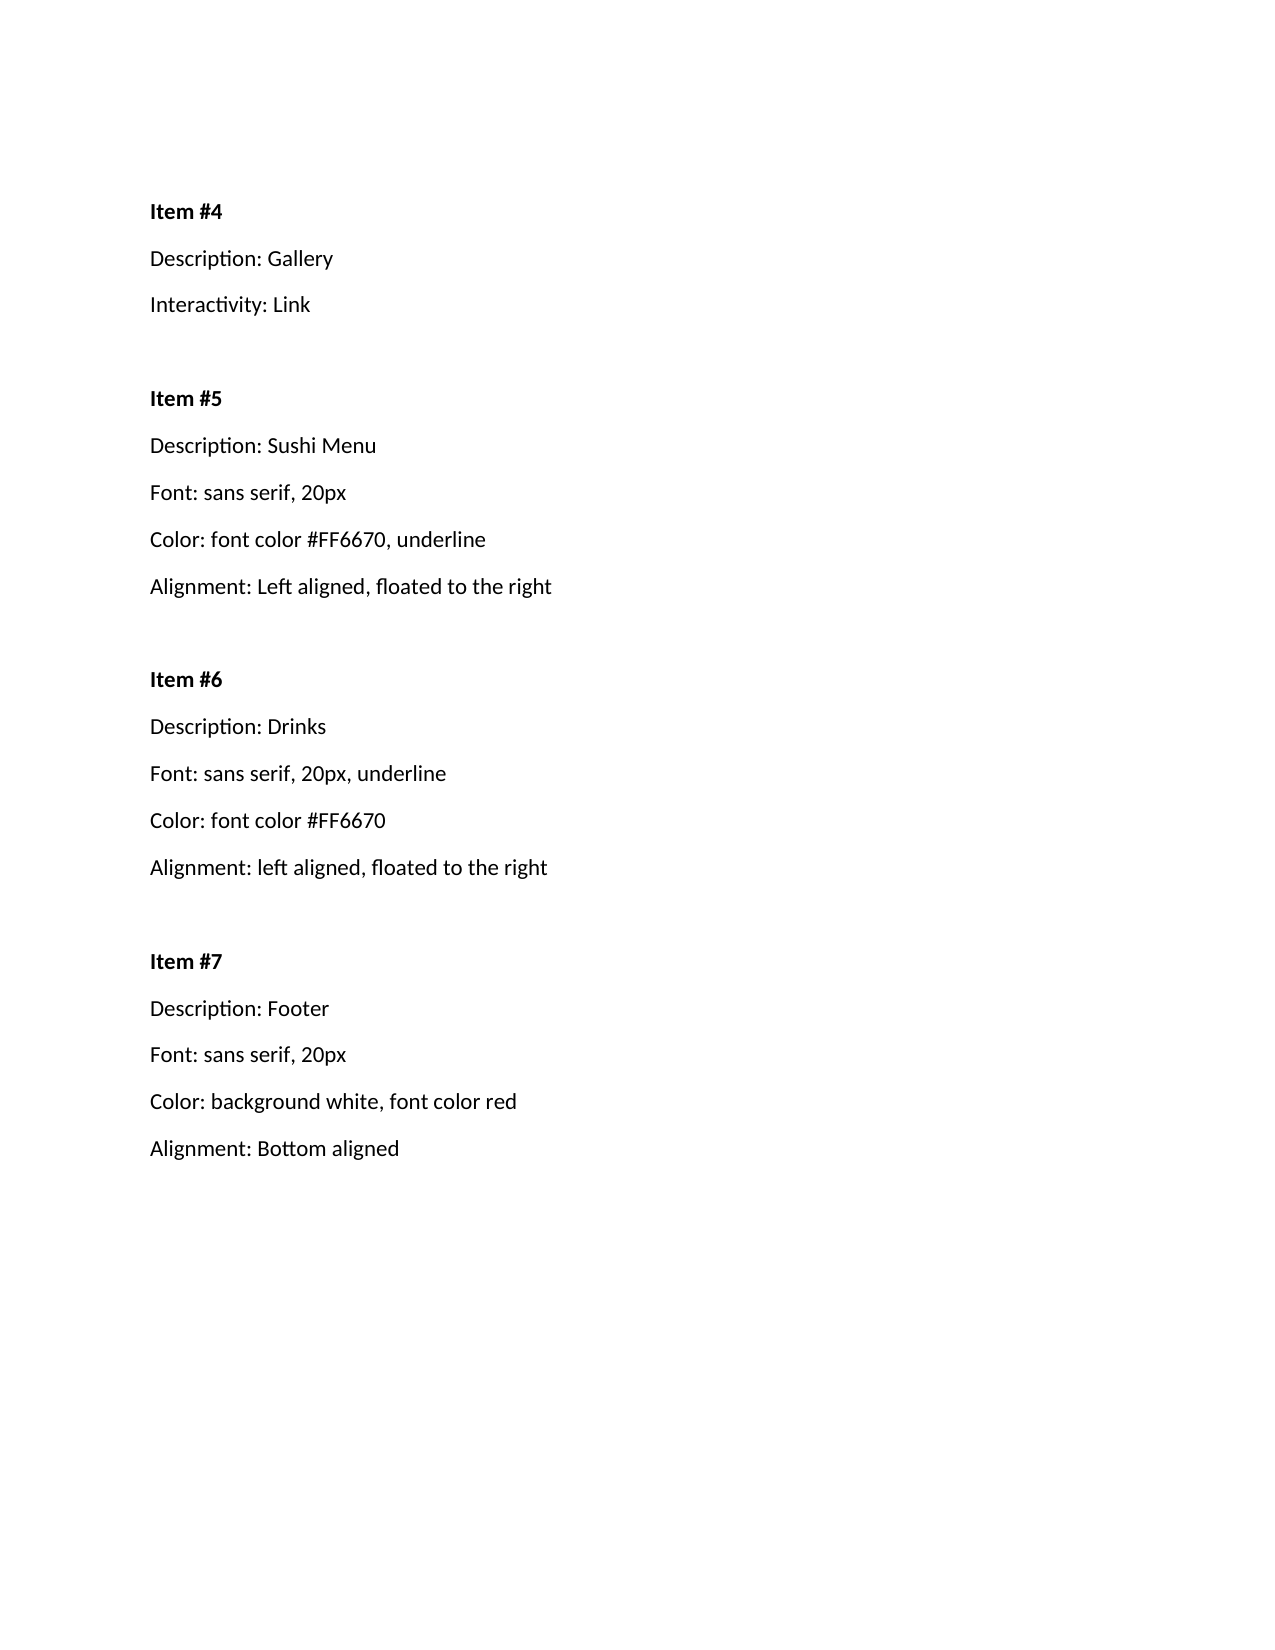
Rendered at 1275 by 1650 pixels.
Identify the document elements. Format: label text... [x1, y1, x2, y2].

text Item #4 [150, 197, 1125, 225]
text Alignment: left aligned, floated to the right [150, 853, 1125, 881]
text Font: sans serif, 20px [150, 478, 1125, 506]
text Interactivity: Link [150, 291, 1125, 319]
text Description: Drinks [150, 712, 1125, 741]
text Alignment: Left aligned, floated to the right [150, 572, 1125, 600]
text Color: font color #FF6670, underline [150, 525, 1125, 553]
text Description: Gallery [150, 244, 1125, 272]
text Item #5 [150, 384, 1125, 412]
text Font: sans serif, 20px, underline [150, 759, 1125, 787]
text Description: Sushi Menu [150, 431, 1125, 459]
text Item #6 [150, 666, 1125, 694]
text Alignment: Bottom aligned [150, 1134, 1125, 1162]
text Color: font color #FF6670 [150, 806, 1125, 834]
text Item #7 [150, 947, 1125, 975]
text Font: sans serif, 20px [150, 1041, 1125, 1069]
text Description: Footer [150, 994, 1125, 1022]
text Color: background white, font color red [150, 1087, 1125, 1116]
